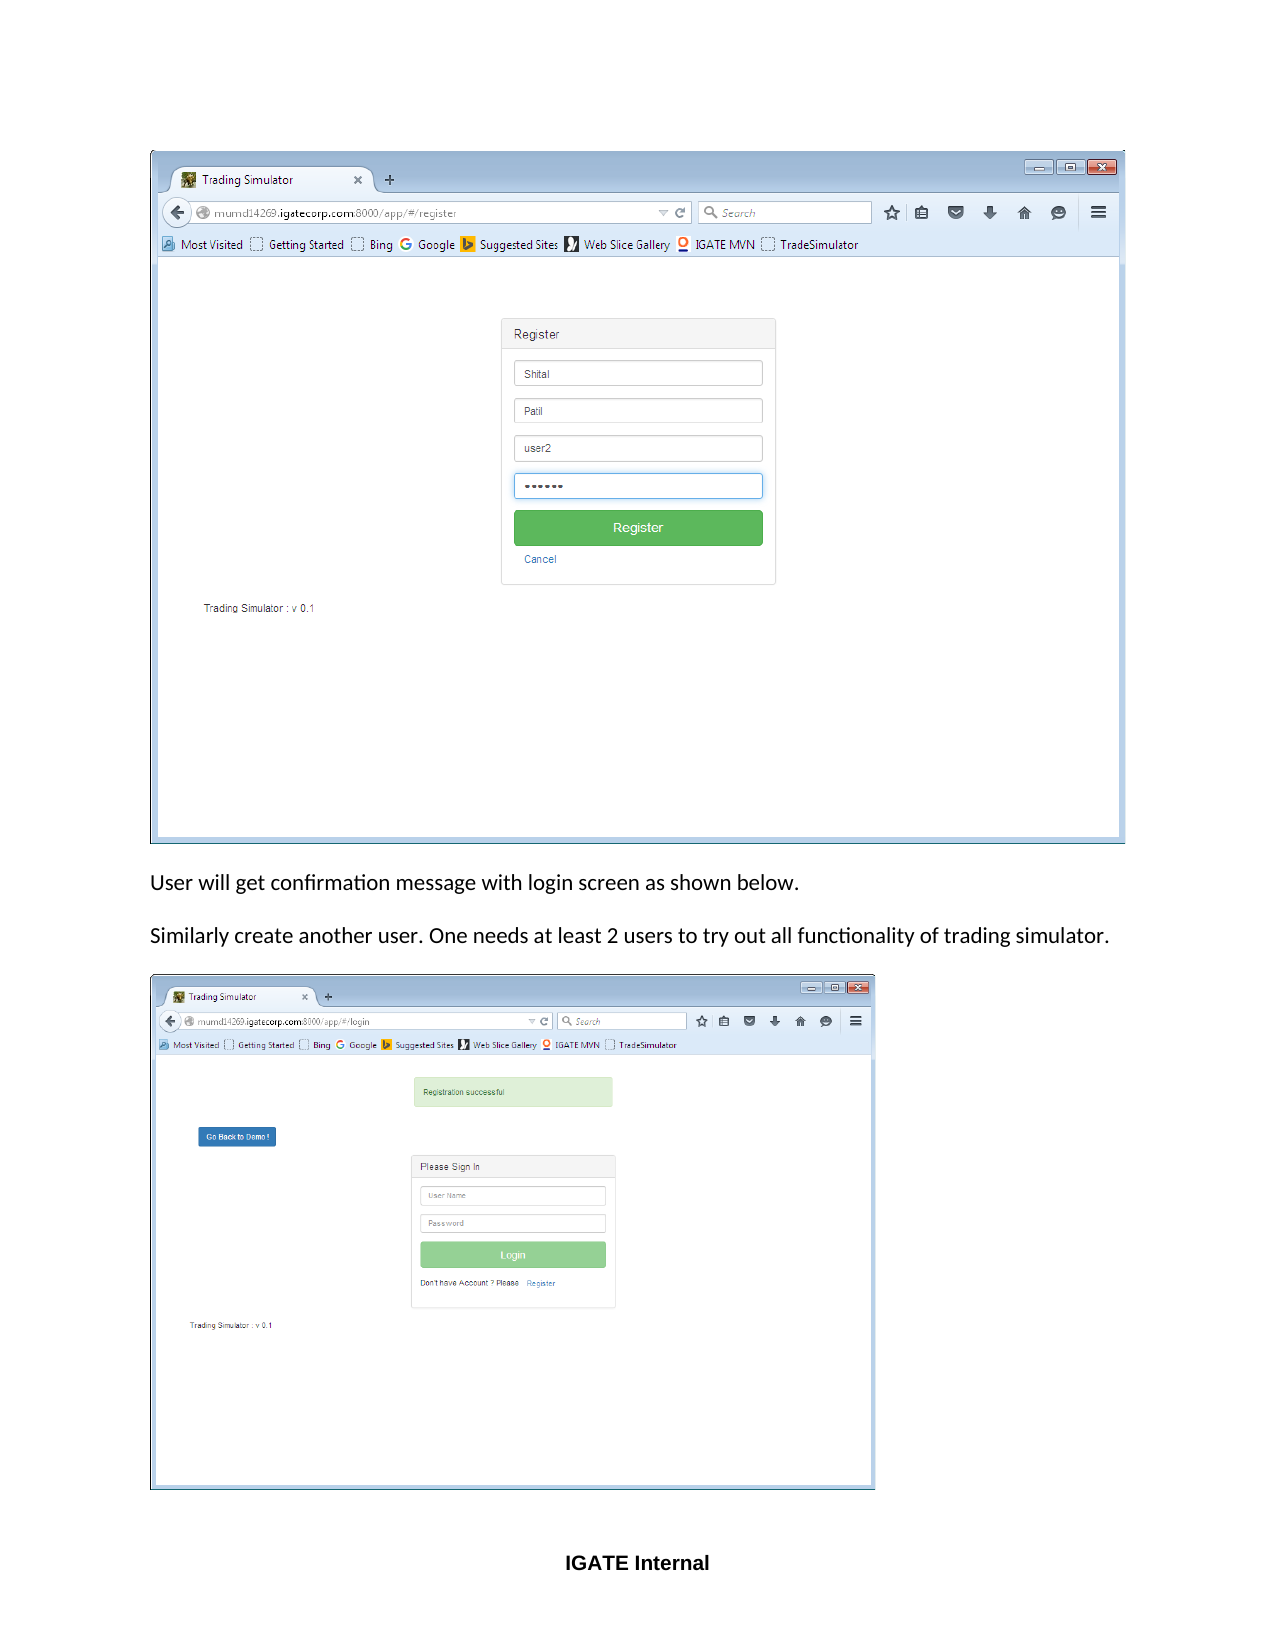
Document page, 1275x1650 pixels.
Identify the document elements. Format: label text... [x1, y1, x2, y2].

picture [150, 974, 876, 1490]
picture [150, 150, 1125, 844]
text Similarly create another user. One needs at least 2 users to try out all functionality of trading simulator. [150, 921, 1125, 949]
text User will get confirmation message with login screen as shown below. [150, 868, 1125, 896]
